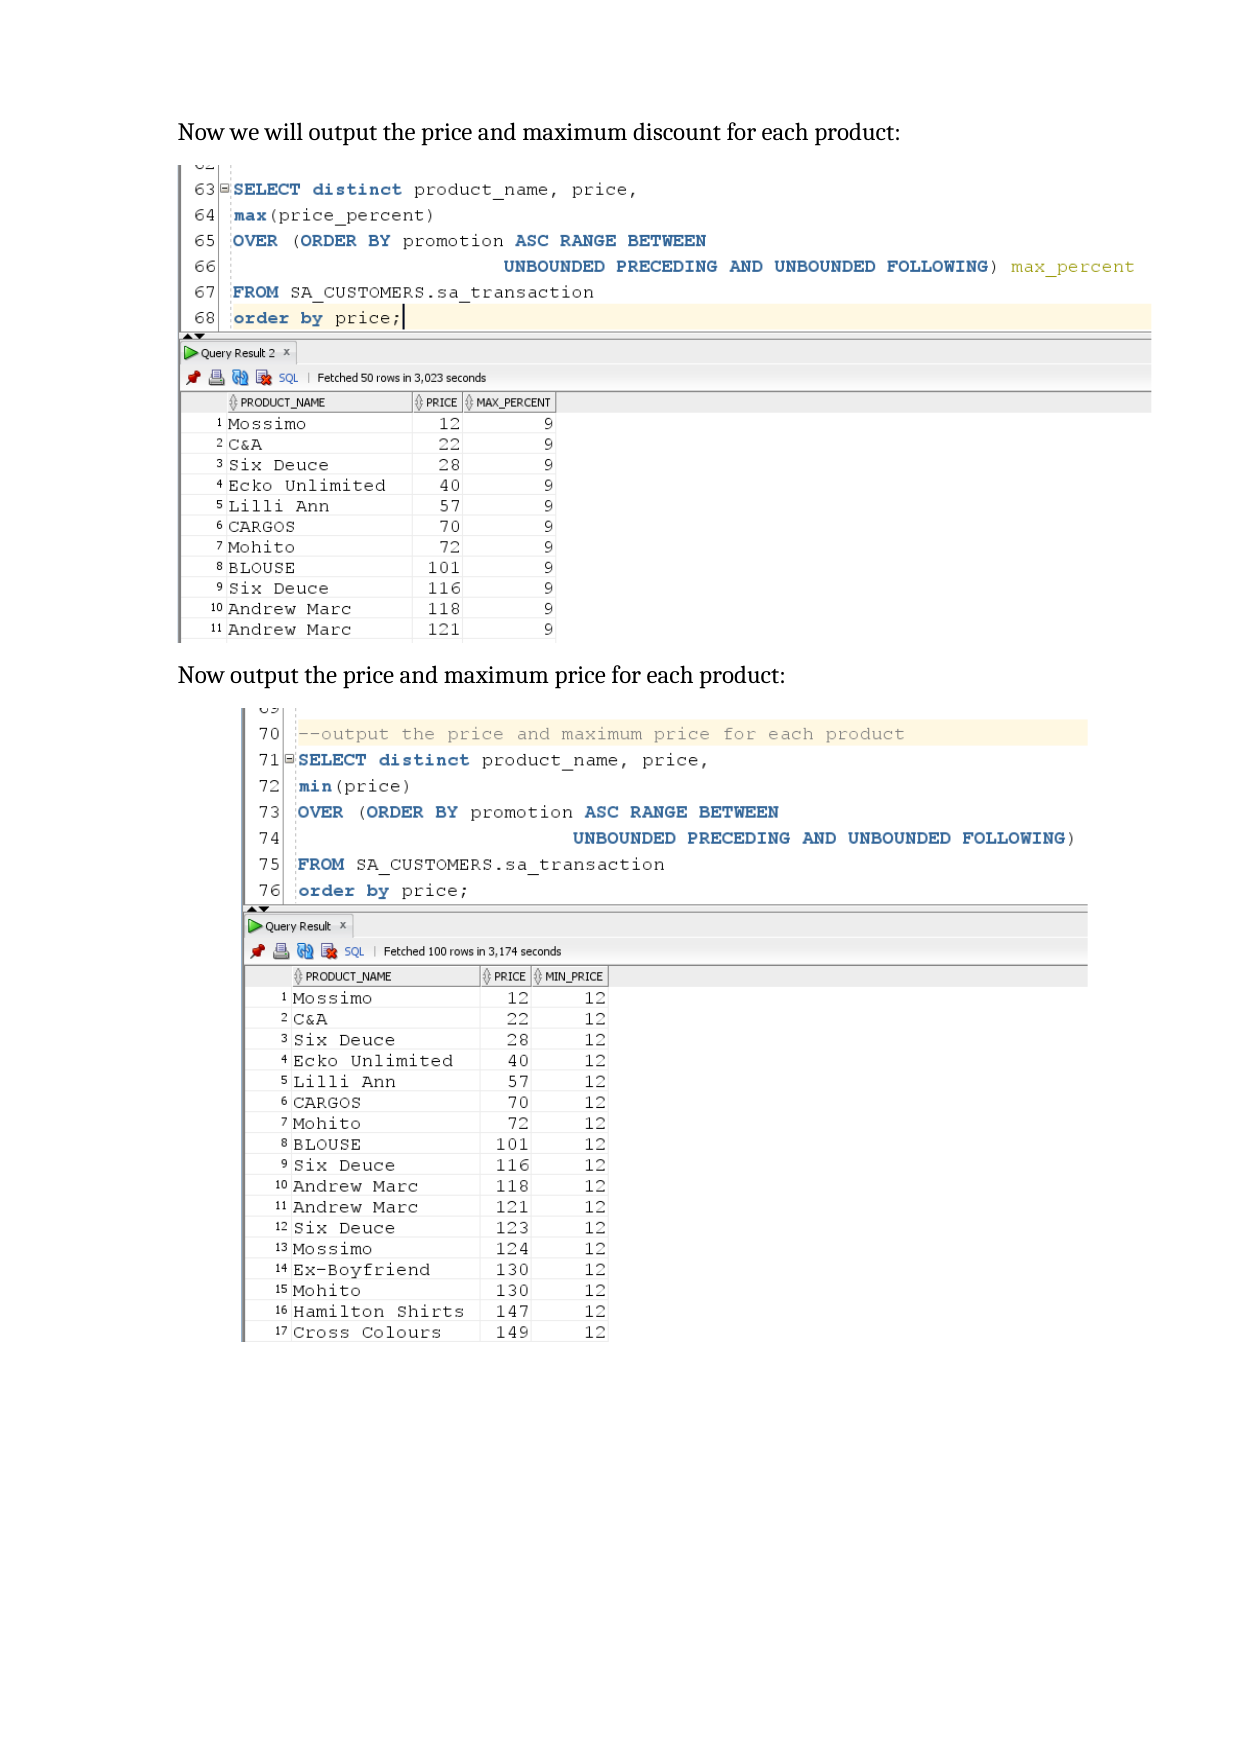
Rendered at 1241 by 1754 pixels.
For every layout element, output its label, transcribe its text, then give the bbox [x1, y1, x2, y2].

picture [177, 165, 1152, 643]
text Now output the price and maximum price for each product: [177, 661, 1152, 690]
picture [241, 708, 1088, 1342]
text Now we will output the price and maximum discount for each product: [177, 118, 1152, 147]
